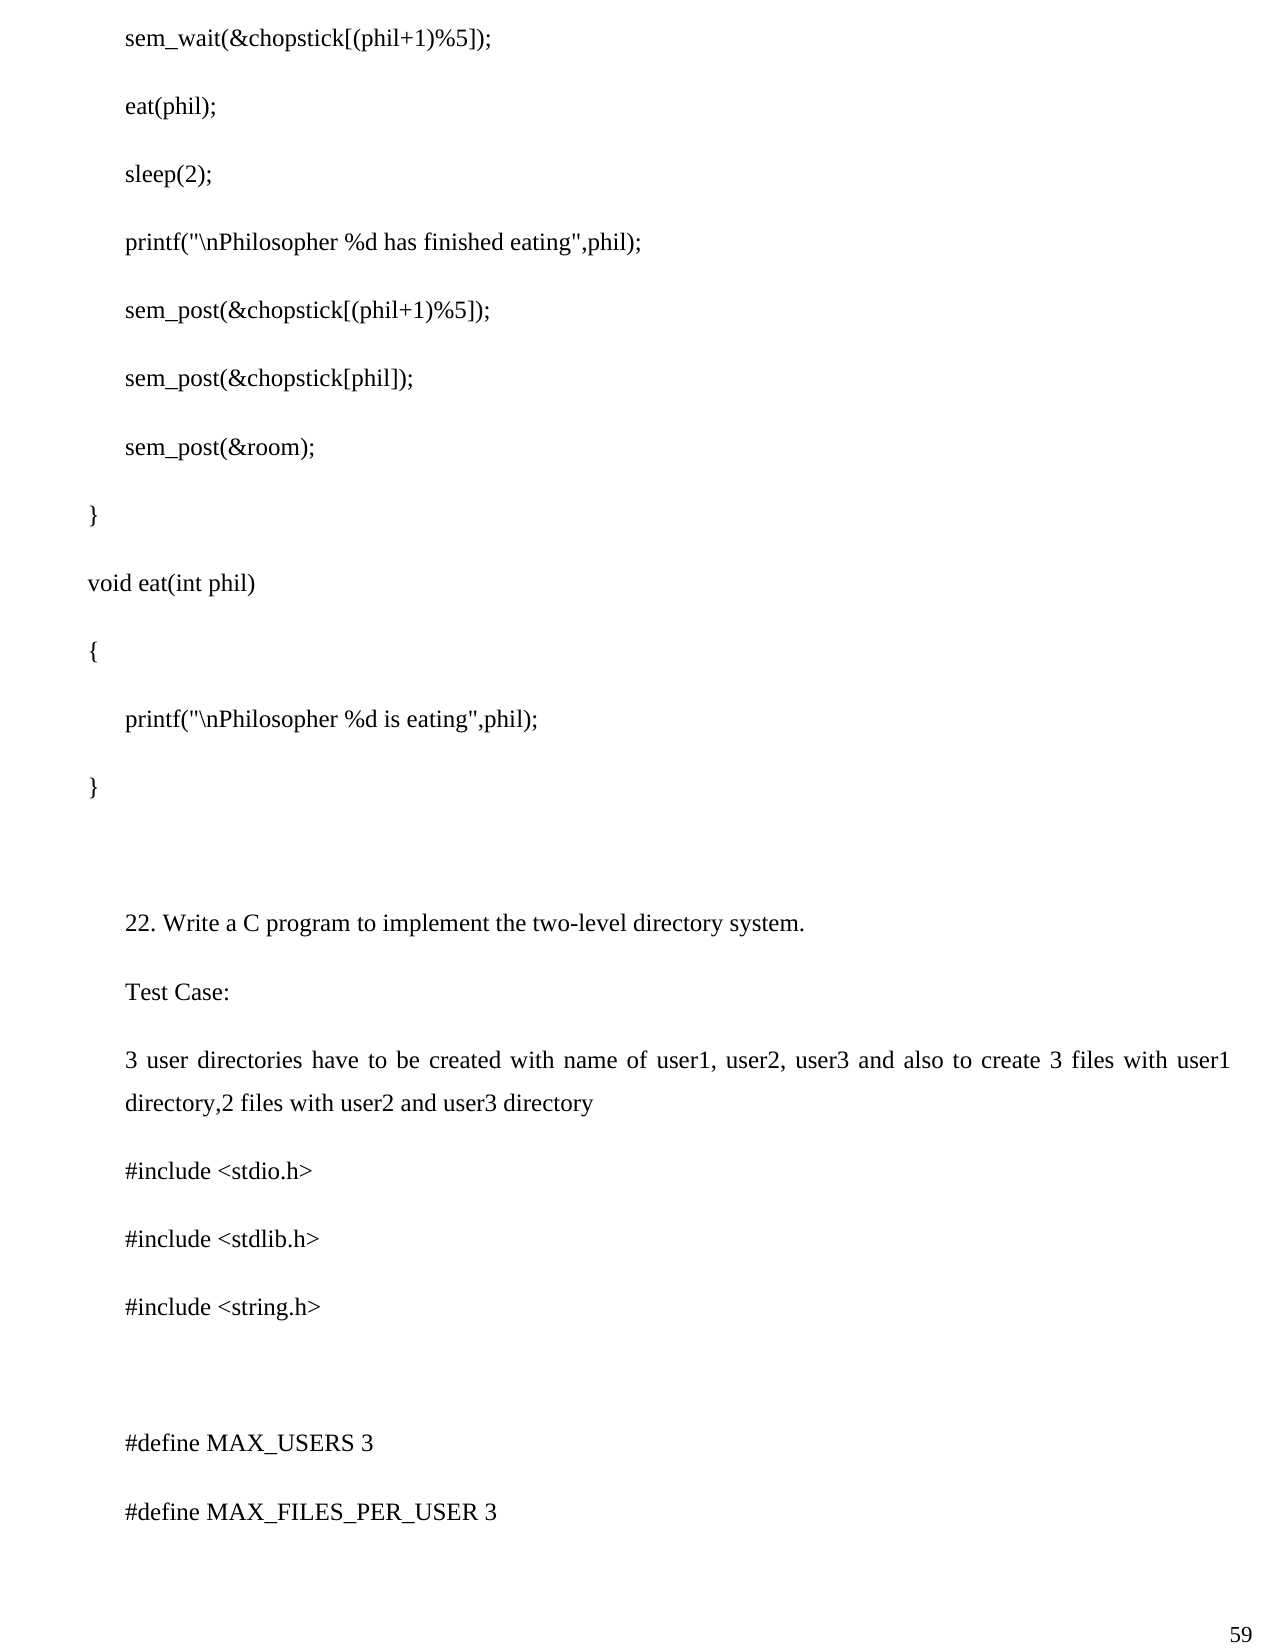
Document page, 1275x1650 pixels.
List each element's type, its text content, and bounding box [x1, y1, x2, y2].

text #include <string.h> [125, 1292, 1233, 1321]
text 3 user directories have to be created with name of user1, user2, user3 and also to create 3 files with user1 directory,2 files with user2 and user3 directory [125, 1045, 1233, 1117]
text } [87, 500, 1233, 528]
text #define MAX_USERS 3 [125, 1428, 1233, 1457]
text { [87, 636, 1233, 665]
text printf("\nPhilosopher %d is eating",phil); [87, 704, 1233, 733]
text void eat(int phil) [87, 568, 1233, 597]
text #include <stdlib.h> [125, 1224, 1233, 1253]
text #define MAX_FILES_PER_USER 3 [125, 1497, 1233, 1525]
text Test Case: [125, 977, 1233, 1005]
text } [87, 772, 1233, 801]
text #include <stdio.h> [125, 1156, 1233, 1185]
text sem_post(&chopstick[phil]); [87, 363, 1233, 392]
text sem_wait(&chopstick[(phil+1)%5]); [87, 23, 1233, 52]
text printf("\nPhilosopher %d has finished eating",phil); [87, 227, 1233, 256]
text 22. Write a C program to implement the two-level directory system. [125, 908, 1233, 937]
text sem_post(&chopstick[(phil+1)%5]); [87, 295, 1233, 324]
text sem_post(&room); [87, 432, 1233, 460]
text eat(phil); [87, 91, 1233, 120]
text sleep(2); [87, 159, 1233, 188]
